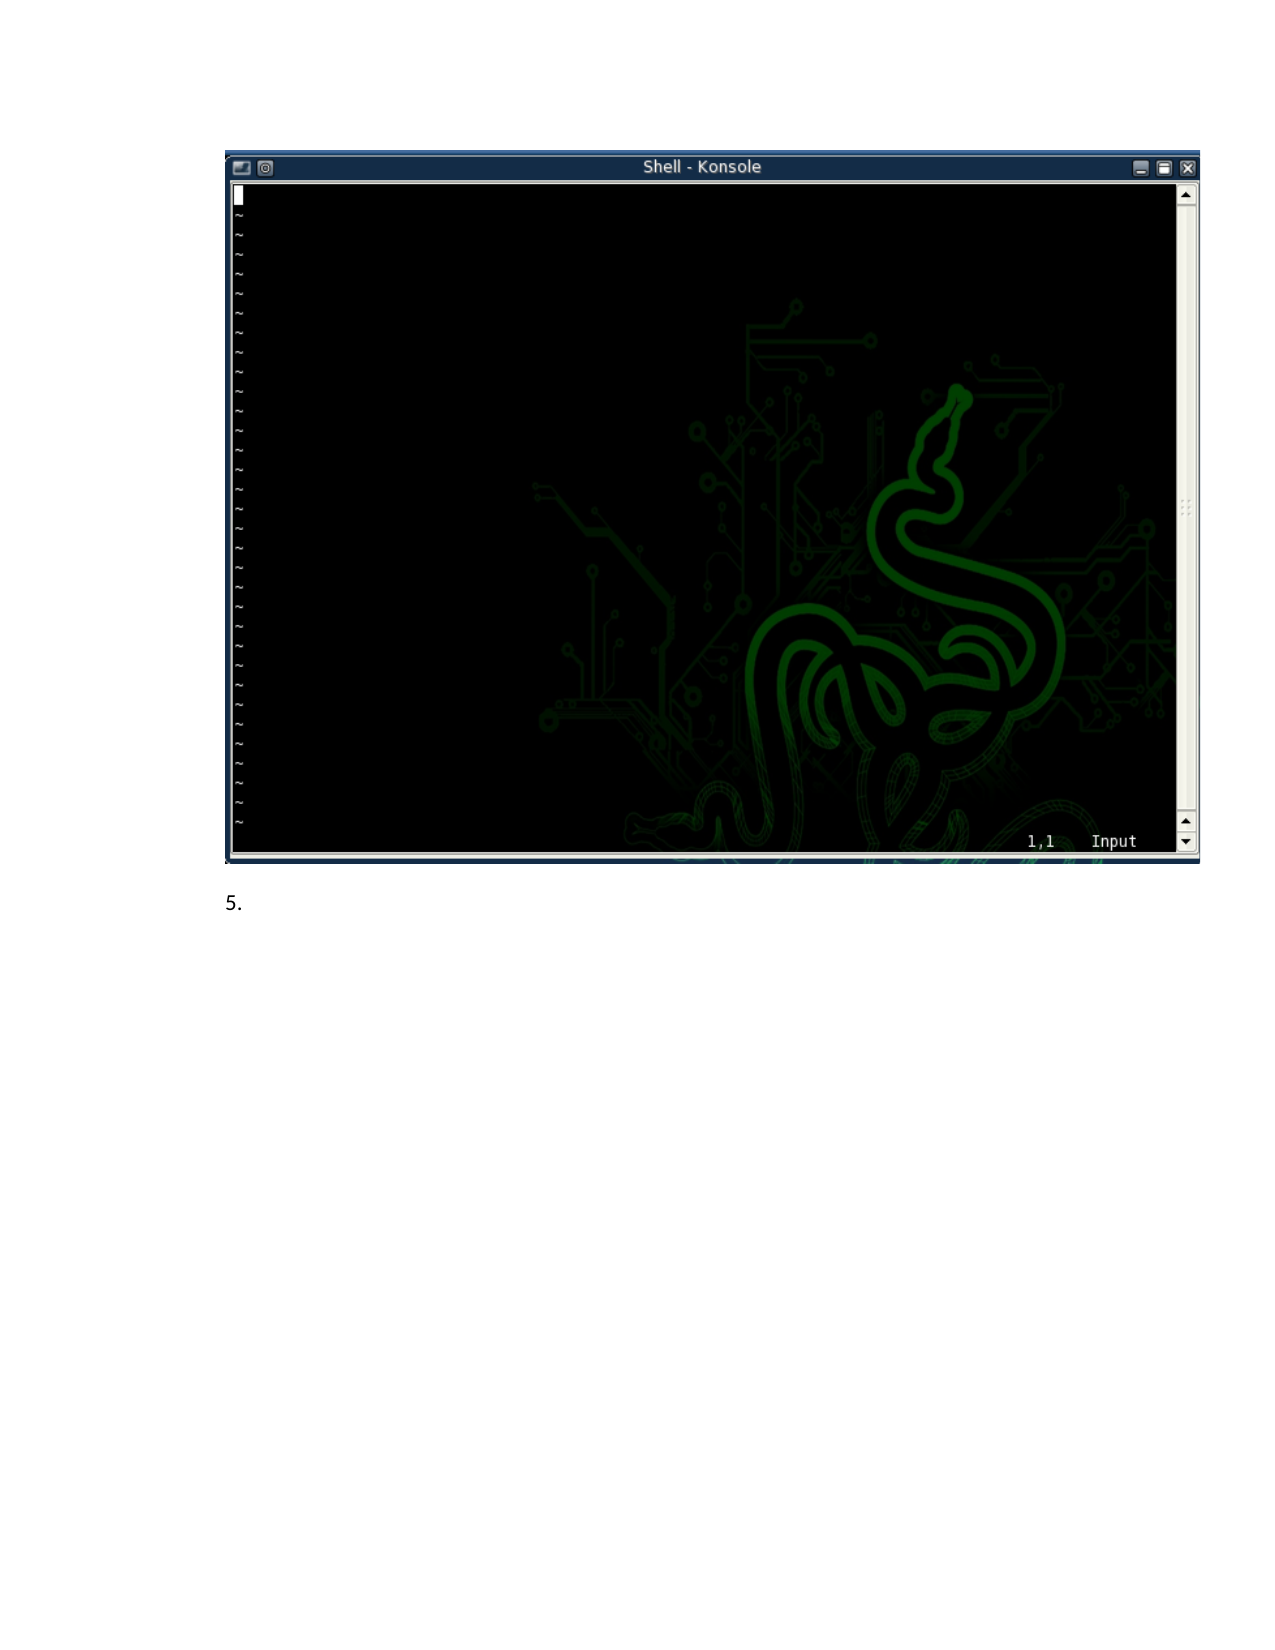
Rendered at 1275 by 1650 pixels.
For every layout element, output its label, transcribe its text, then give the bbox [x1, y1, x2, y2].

text 5. [150, 888, 1125, 916]
picture [225, 150, 1200, 864]
